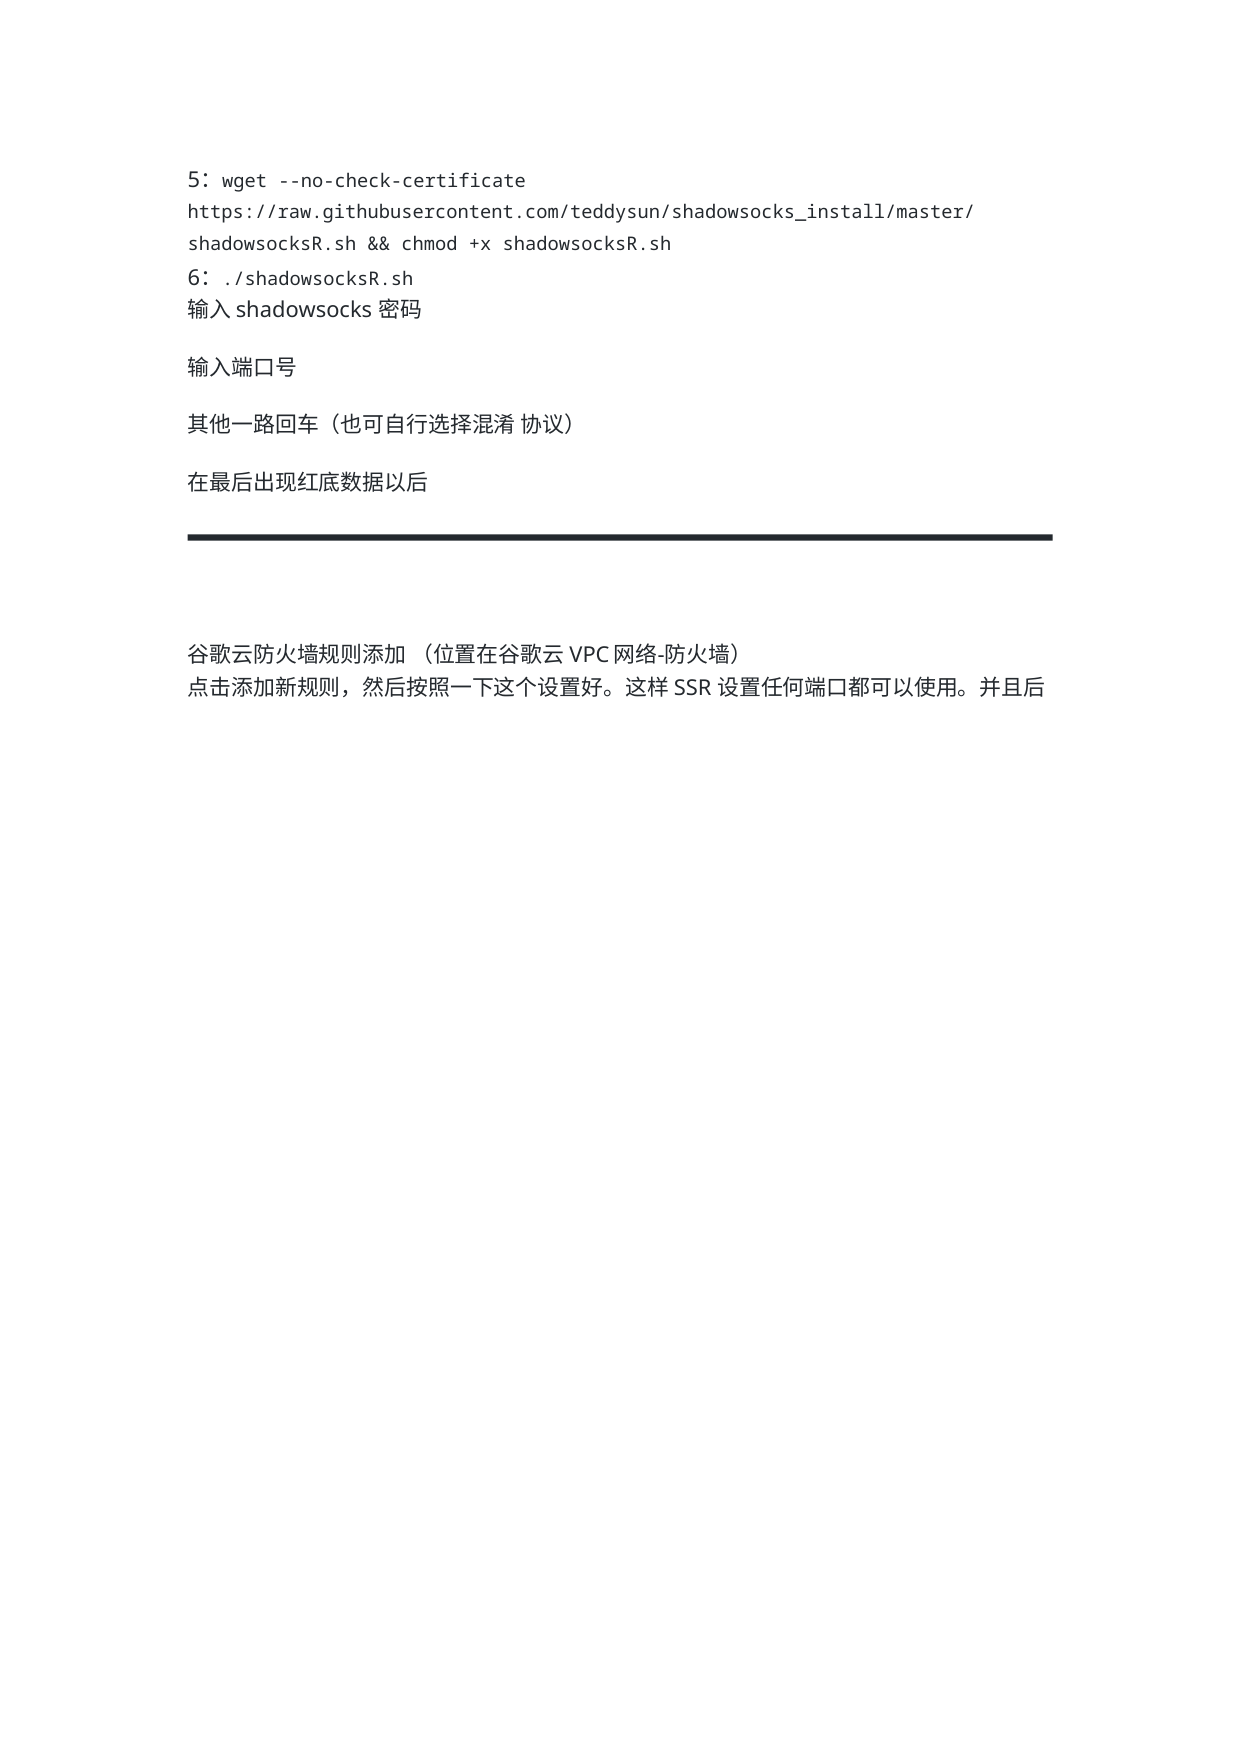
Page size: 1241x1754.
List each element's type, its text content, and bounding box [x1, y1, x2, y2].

text 在最后出现红底数据以后 [187, 464, 1053, 497]
text 输入shadowsocks 密码 [187, 292, 1053, 324]
text 谷歌云防火墙规则添加 （位置在谷歌云 VPC网络-防火墙） 点击添加新规则，然后按照一下这个设置好。这样 SSR 设置任何端口都可以使用。并且后续不需要再来防火墙规则做设置了。 [187, 637, 1053, 702]
text 输入端口号 [187, 349, 1053, 382]
text 6：./shadowsocksR.sh [187, 259, 1053, 292]
text 其他一路回车（也可自行选择混淆 协议） [187, 407, 1053, 439]
text 5：wget --no-check-certificate https://raw.githubusercontent.com/teddysun/shadowsocks_install/master/shadowsocksR.sh && chmod +x shadowsocksR.sh [187, 162, 1053, 259]
